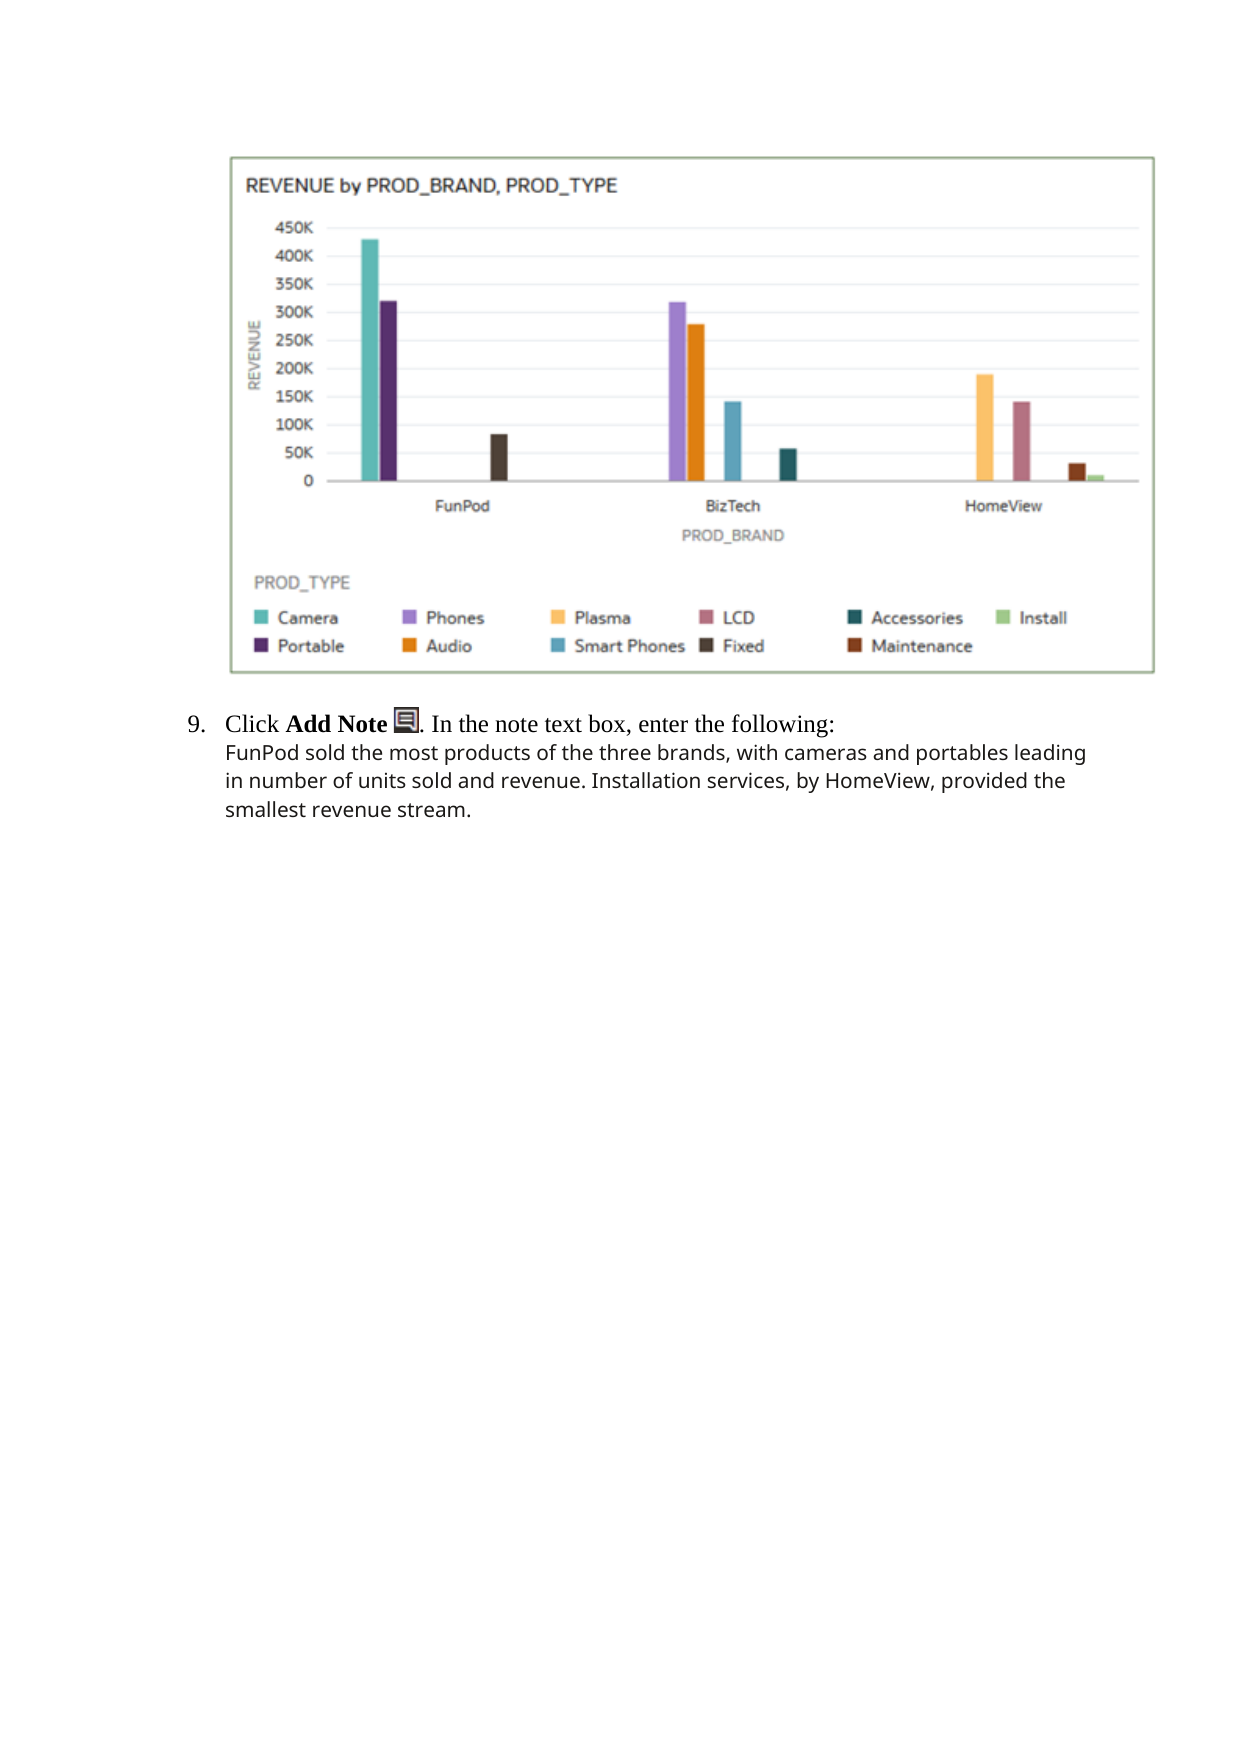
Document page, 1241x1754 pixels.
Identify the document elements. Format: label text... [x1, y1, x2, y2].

text FunPod sold the most products of the three brands, with cameras and portables leading in number of units sold and revenue. Installation services, by HomeView, provided the smallest revenue stream. [225, 738, 1090, 823]
picture [225, 150, 1163, 679]
list Click Add Note . In the note text box, enter the following: [187, 707, 1090, 738]
picture [393, 707, 419, 733]
